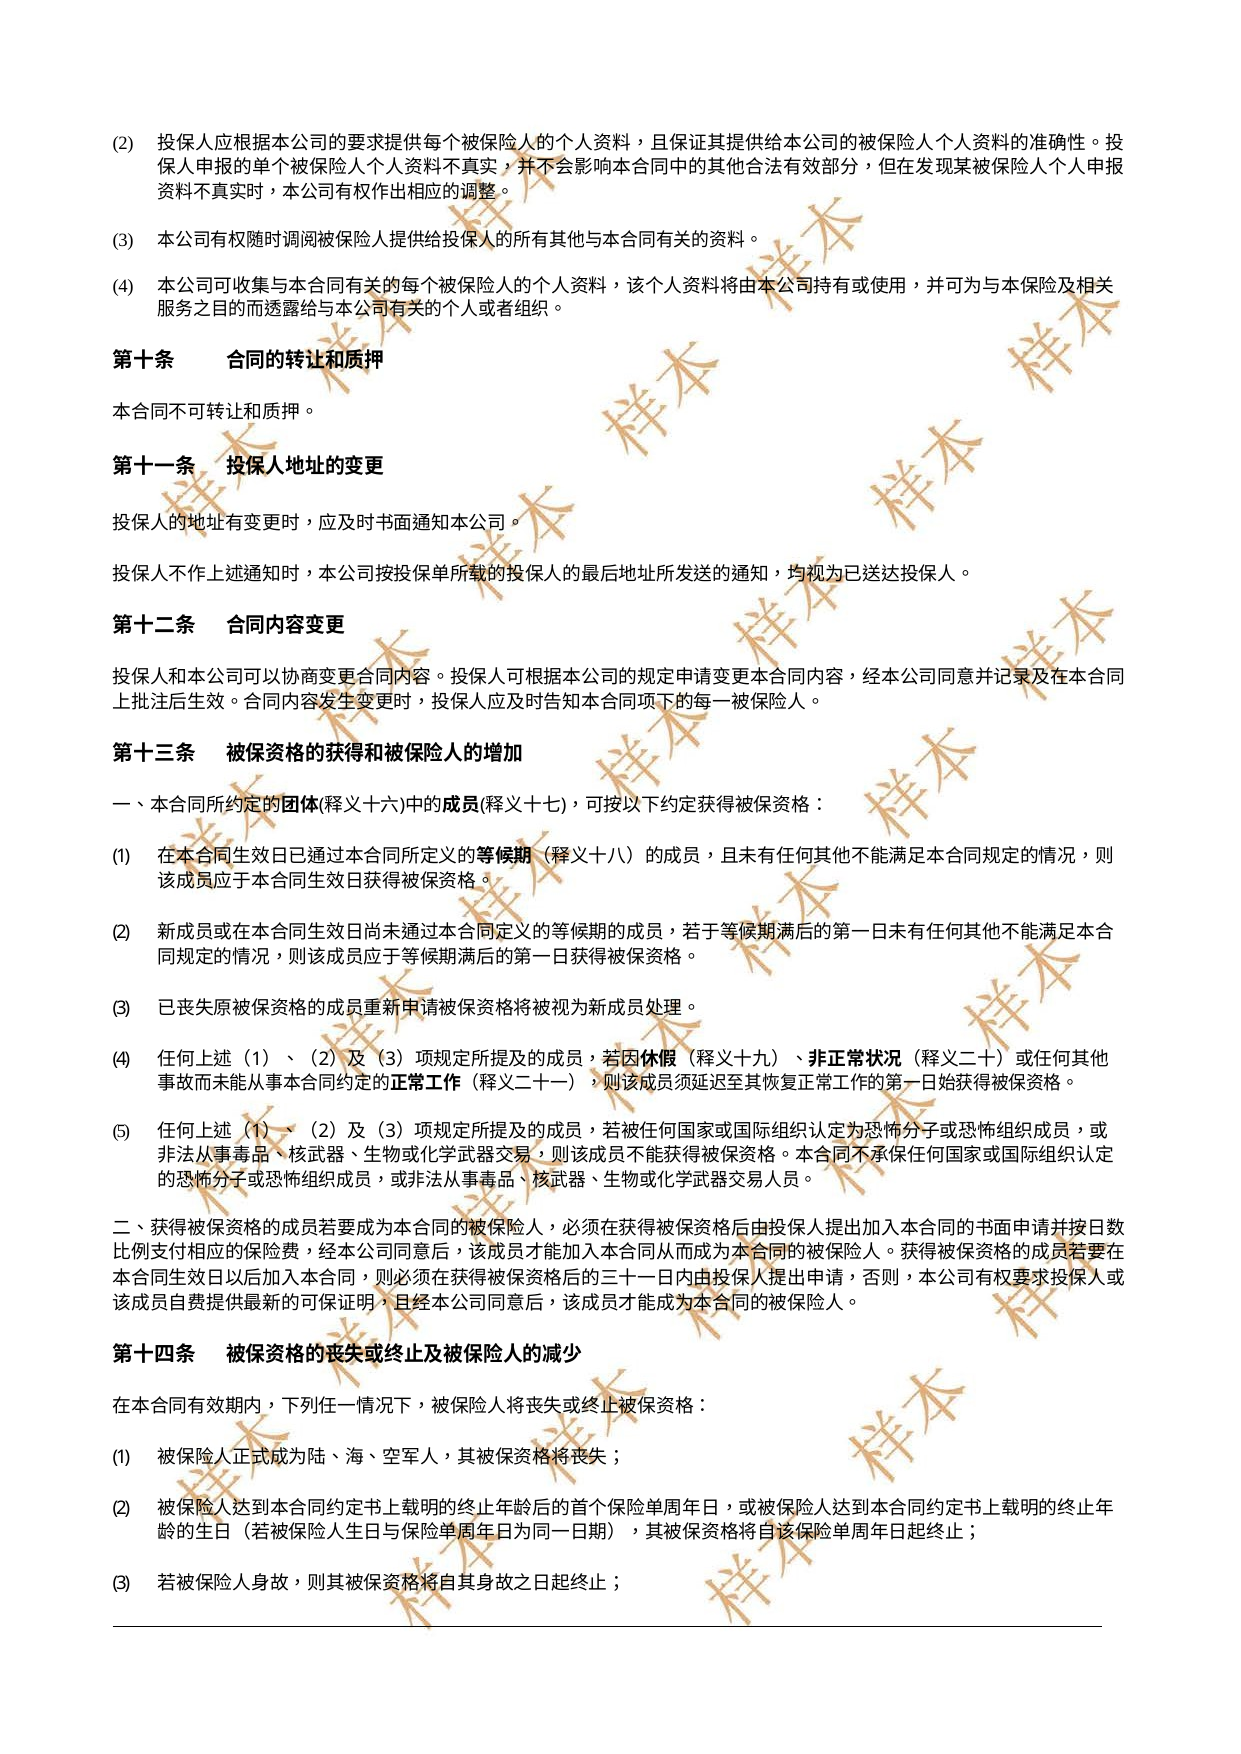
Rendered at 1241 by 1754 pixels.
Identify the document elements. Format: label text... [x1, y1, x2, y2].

text 在本合同有效期内，下列任一情况下，被保险人将丧失或终止被保资格： [112, 1393, 1138, 1418]
list 已丧失原被保资格的成员重新申请被保资格将被视为新成员处理。 [112, 994, 1138, 1020]
list 新成员或在本合同生效日尚未通过本合同定义的等候期的成员，若于等候期满后的第一日未有任何其他不能满足本合同规定的情况，则该成员应于等候期满后的第一日获得被保资格。 [112, 918, 1114, 969]
list 投保人应根据本公司的要求提供每个被保险人的个人资料，且保证其提供给本公司的被保险人个人资料的准确性。投保人申报的单个被保险人个人资料不真实，并不会影响本合同中的其他合法有效部分，但在发现某被保险人个人申报资料不真实时，本公司有权作出相应的调整。 [112, 130, 1128, 204]
text 投保人和本公司可以协商变更合同内容。投保人可根据本公司的规定申请变更本合同内容，经本公司同意并记录及在本合同上批注后生效。合同内容发生变更时，投保人应及时告知本合同项下的每一被保险人。 [112, 664, 1125, 714]
list 本公司有权随时调阅被保险人提供给投保人的所有其他与本合同有关的资料。 [112, 226, 1138, 252]
subtitle 第十条 合同的转让和质押 [112, 346, 1138, 374]
subtitle 第十二条 合同内容变更 [112, 610, 1138, 638]
list 被保险人正式成为陆、海、空军人，其被保资格将丧失； [112, 1443, 1138, 1469]
text 二、获得被保资格的成员若要成为本合同的被保险人，必须在获得被保资格后由投保人提出加入本合同的书面申请并按日数比例支付相应的保险费，经本公司同意后，该成员才能加入本合同从而成为本合同的被保险人。获得被保资格的成员若要在本合同生效日以后加入本合同，则必须在获得被保资格后的三十一日内由投保人提出申请，否则，本公司有权要求投保人或该成员自费提供最新的可保证明，且经本公司同意后，该成员才能成为本合同的被保险人。 [112, 1214, 1125, 1314]
text 本合同不可转让和质押。 [112, 399, 1138, 424]
list 任何上述（1）、（2）及（3）项规定所提及的成员，若被任何国家或国际组织认定为恐怖分子或恐怖组织成员，或非法从事毒品、核武器、生物或化学武器交易，则该成员不能获得被保资格。本合同不承保任何国家或国际组织认定的恐怖分子或恐怖组织成员，或非法从事毒品、核武器、生物或化学武器交易人员。 [112, 1118, 1123, 1192]
list 本公司可收集与本合同有关的每个被保险人的个人资料，该个人资料将由本公司持有或使用，并可为与本保险及相关服务之目的而透露给与本公司有关的个人或者组织。 [112, 274, 1128, 321]
subtitle 第十一条 投保人地址的变更 [112, 451, 1138, 480]
subtitle 第十四条 被保资格的丧失或终止及被保险人的减少 [112, 1339, 1138, 1367]
text 投保人的地址有变更时，应及时书面通知本公司。 [112, 510, 1138, 535]
text 一、本合同所约定的团体(释义十六)中的成员(释义十七)，可按以下约定获得被保资格： [112, 792, 1138, 817]
text 投保人不作上述通知时，本公司按投保单所载的投保人的最后地址所发送的通知，均视为已送达投保人。 [112, 560, 1138, 586]
list 任何上述（1）、（2）及（3）项规定所提及的成员，若因休假（释义十九）、非正常状况（释义二十）或任何其他事故而未能从事本合同约定的正常工作（释义二十一），则该成员须延迟至其恢复正常工作的第一日始获得被保资格。 [112, 1045, 1123, 1095]
list 在本合同生效日已通过本合同所定义的等候期（释义十八）的成员，且未有任何其他不能满足本合同规定的情况，则该成员应于本合同生效日获得被保资格。 [112, 843, 1114, 893]
list 被保险人达到本合同约定书上载明的终止年龄后的首个保险单周年日，或被保险人达到本合同约定书上载明的终止年龄的生日（若被保险人生日与保险单周年日为同一日期），其被保资格将自该保险单周年日起终止； [112, 1494, 1114, 1544]
subtitle 第十三条 被保资格的获得和被保险人的增加 [112, 738, 1138, 767]
picture [0, 0, 1241, 1736]
list 若被保险人身故，则其被保资格将自其身故之日起终止； [112, 1569, 1138, 1595]
